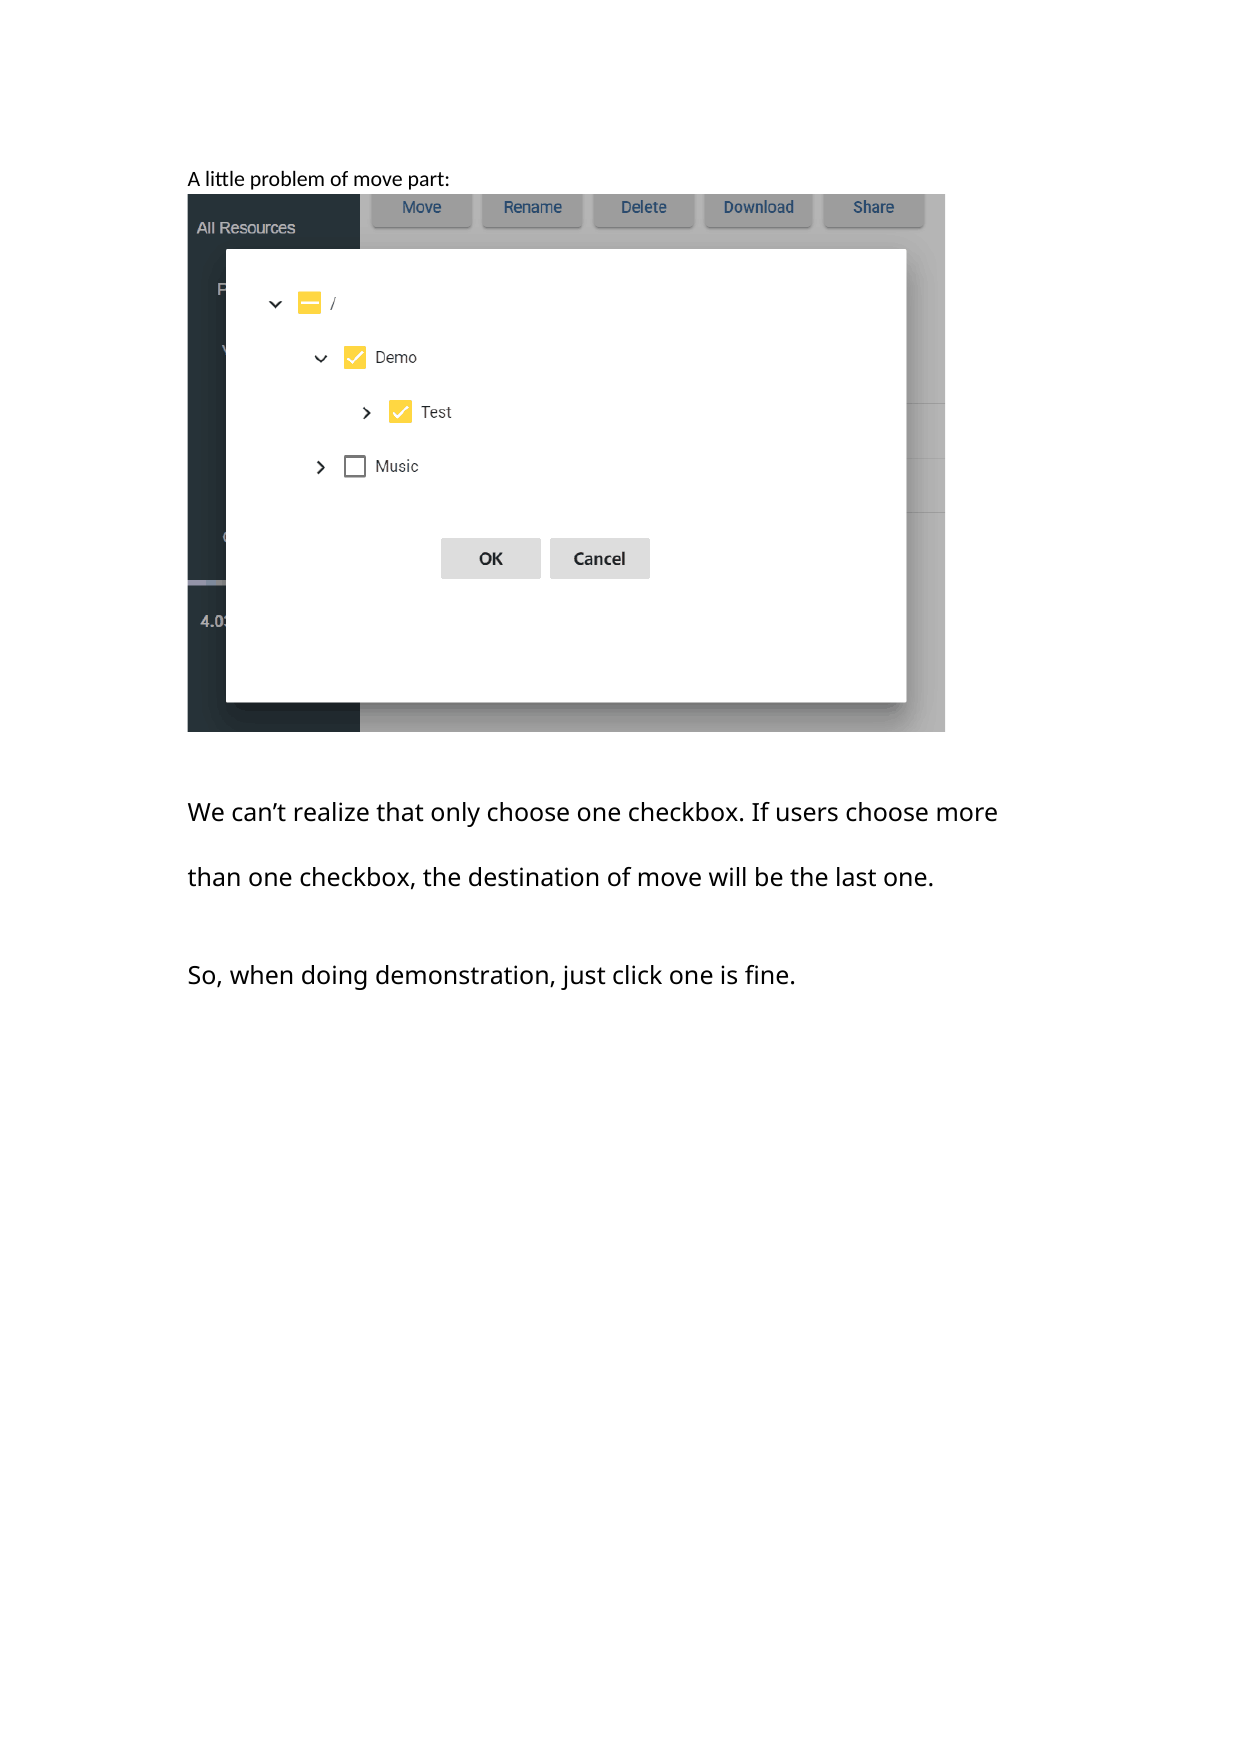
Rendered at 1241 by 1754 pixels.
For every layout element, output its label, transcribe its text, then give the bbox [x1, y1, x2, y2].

text A little problem of move part: [187, 162, 1053, 194]
picture [187, 194, 946, 732]
text So, when doing demonstration, just click one is fine. [187, 942, 1053, 1007]
text We can’t realize that only choose one checkbox. If users choose more than one checkbox, the destination of move will be the last one. [187, 779, 1053, 909]
